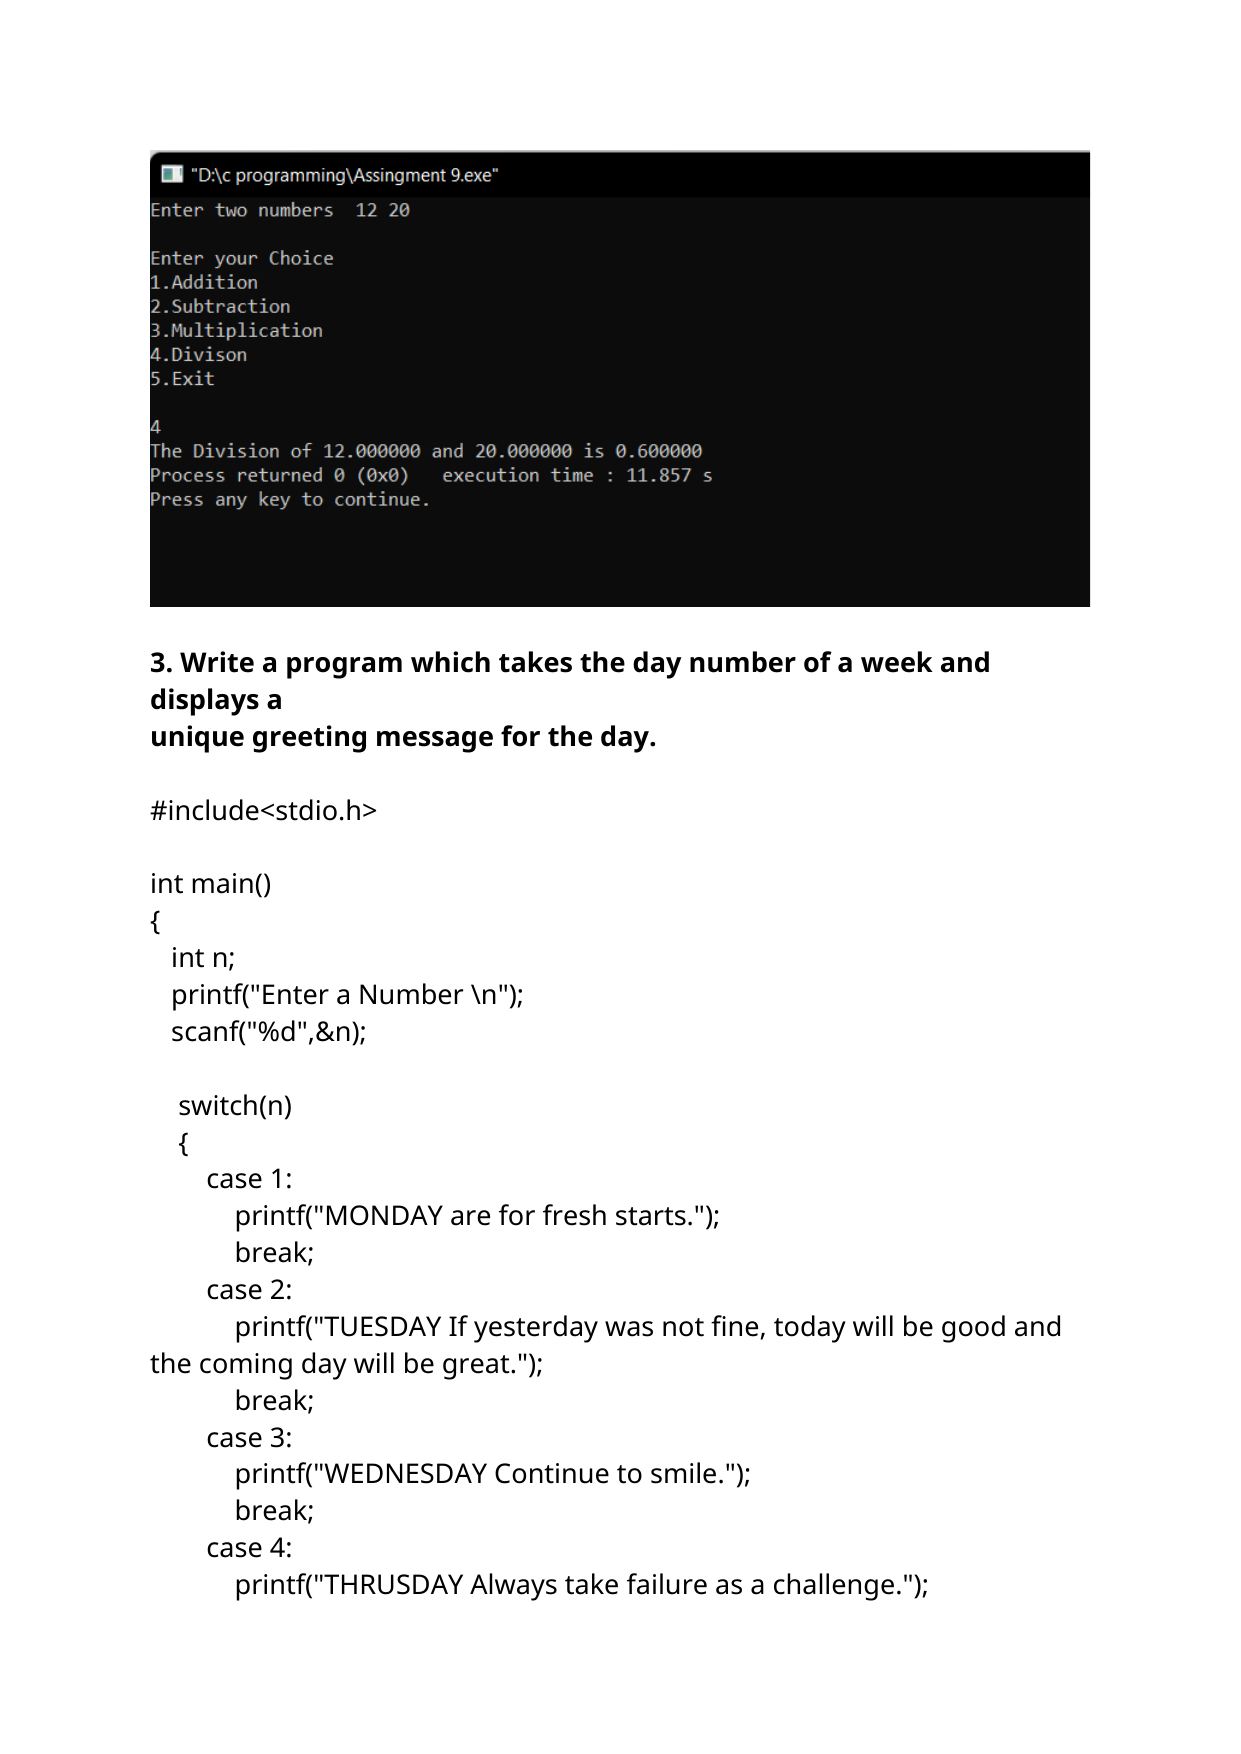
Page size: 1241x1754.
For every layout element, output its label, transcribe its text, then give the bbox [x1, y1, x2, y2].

text int main() [150, 865, 1090, 902]
text unique greeting message for the day. [150, 717, 1090, 754]
text int n; [150, 939, 1090, 976]
text case 2: [150, 1271, 1090, 1307]
text { [150, 902, 1090, 939]
text printf("TUESDAY If yesterday was not fine, today will be good and the coming day will be great."); [150, 1307, 1090, 1381]
text #include<stdio.h> [150, 791, 1090, 828]
text printf("THRUSDAY Always take failure as a challenge."); [150, 1566, 1090, 1602]
text printf("WEDNESDAY Continue to smile."); [150, 1455, 1090, 1492]
picture [150, 150, 1091, 607]
text break; [150, 1381, 1090, 1418]
text switch(n) [150, 1086, 1090, 1123]
text break; [150, 1492, 1090, 1529]
text 3. Write a program which takes the day number of a week and displays a [150, 644, 1090, 717]
text case 3: [150, 1418, 1090, 1455]
text break; [150, 1234, 1090, 1271]
text case 4: [150, 1529, 1090, 1566]
text printf("Enter a Number \n"); [150, 976, 1090, 1012]
text scanf("%d",&n); [150, 1012, 1090, 1049]
text case 1: [150, 1160, 1090, 1197]
text printf("MONDAY are for fresh starts."); [150, 1197, 1090, 1234]
text { [150, 1123, 1090, 1160]
